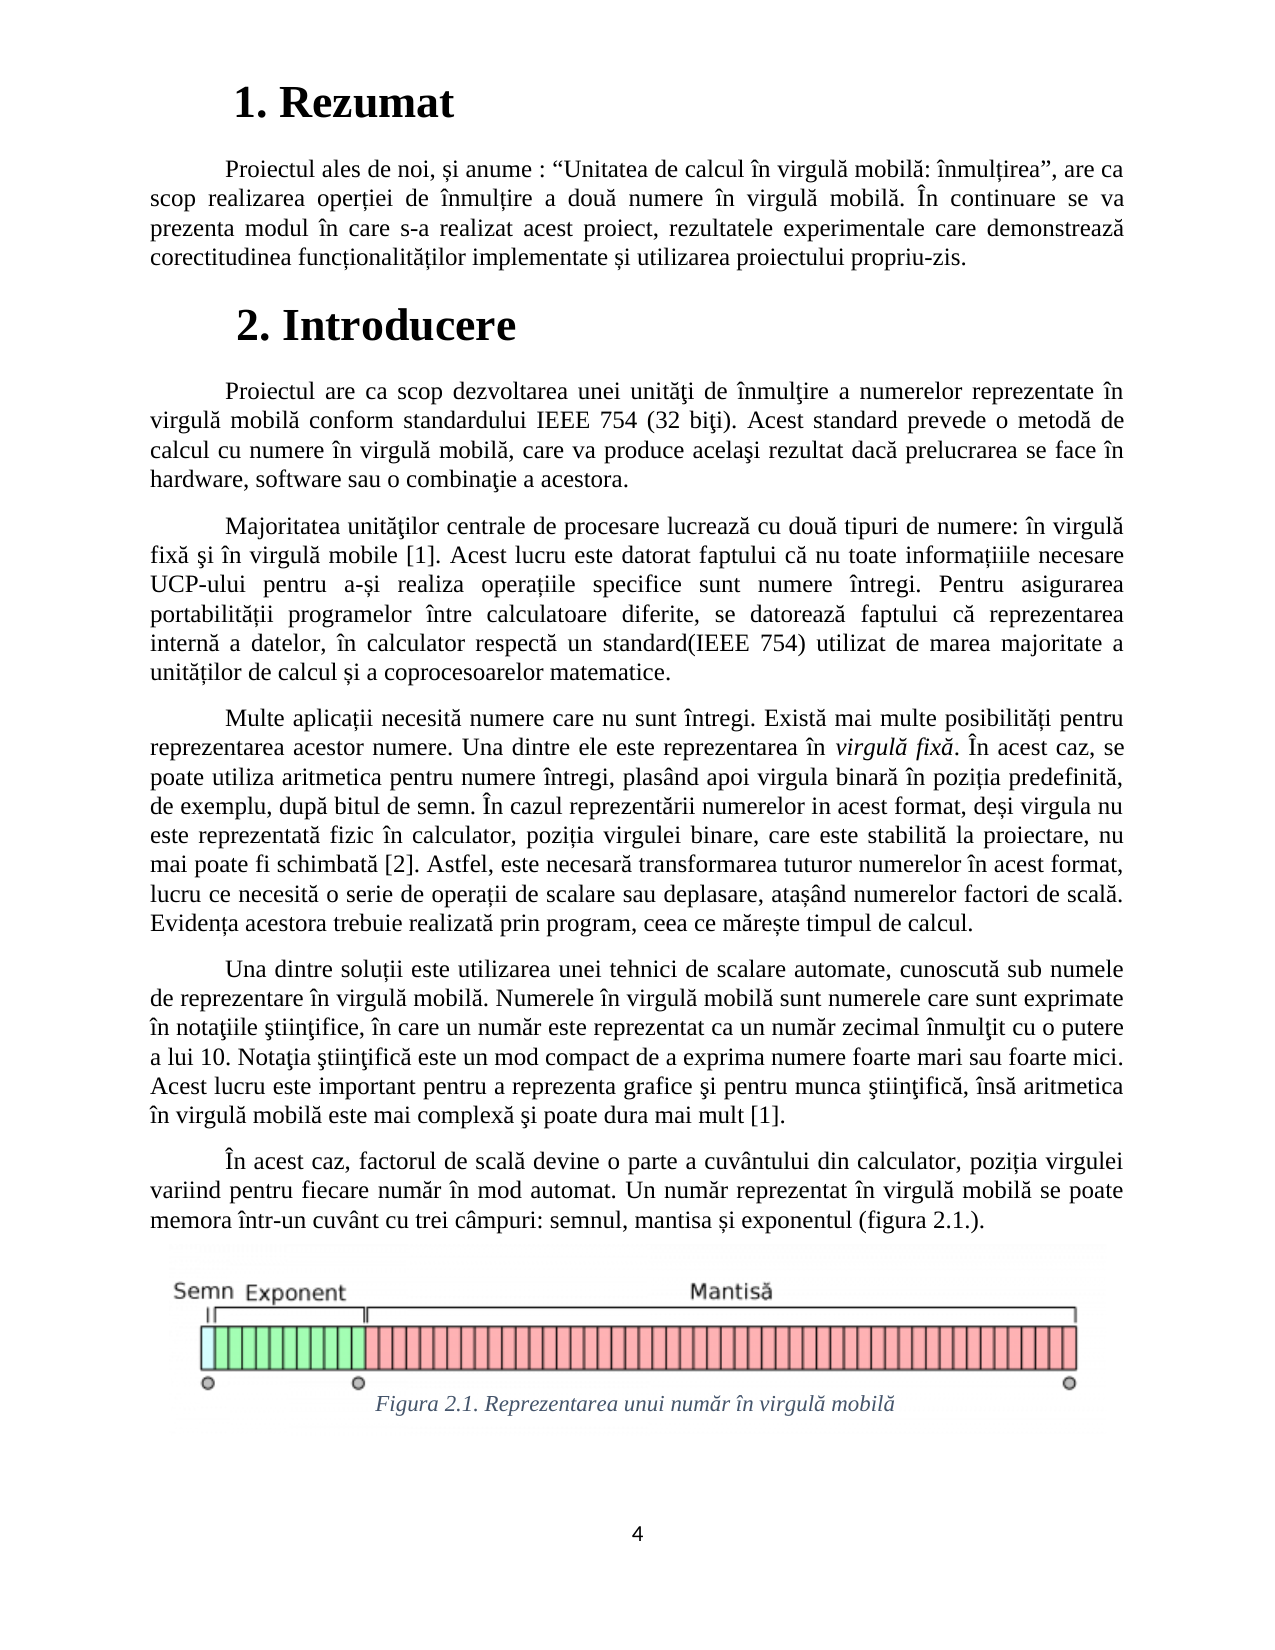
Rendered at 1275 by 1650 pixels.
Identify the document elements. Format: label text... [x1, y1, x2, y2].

text În acest caz, factorul de scală devine o parte a cuvântului din calculator, poziția virgulei variind pentru fiecare număr în mod automat. Un număr reprezentat în virgulă mobilă se poate memora într-un cuvânt cu trei câmpuri: semnul, mantisa și exponentul (figura 2.1.). [150, 1146, 1125, 1233]
subtitle 2. Introducere [150, 297, 1125, 350]
text Una dintre soluții este utilizarea unei tehnici de scalare automate, cunoscută sub numele de reprezentare în virgulă mobilă. Numerele în virgulă mobilă sunt numerele care sunt exprimate în notaţiile ştiinţifice, în care un număr este reprezentat ca un număr zecimal înmulţit cu o putere a lui 10. Notaţia ştiinţifică este un mod compact de a exprima numere foarte mari sau foarte mici. Acest lucru este important pentru a reprezenta grafice şi pentru munca ştiinţifică, însă aritmetica în virgulă mobilă este mai complexă şi poate dura mai mult [1]. [150, 954, 1125, 1129]
subtitle 1. Rezumat [150, 75, 1125, 128]
text Proiectul ales de noi, și anume : “Unitatea de calcul în virgulă mobilă: înmulțirea”, are ca scop realizarea operției de înmulțire a două numere în virgulă mobilă. În continuare se va prezenta modul în care s-a realizat acest proiect, rezultatele experimentale care demonstrează corectitudinea funcționalităților implementate și utilizarea proiectului propriu-zis. [150, 154, 1125, 271]
picture [168, 1244, 1107, 1436]
text Multe aplicații necesită numere care nu sunt întregi. Există mai multe posibilități pentru reprezentarea acestor numere. Una dintre ele este reprezentarea în virgulă fixă. În acest caz, se poate utiliza aritmetica pentru numere întregi, plasând apoi virgula binară în poziția predefinită, de exemplu, după bitul de semn. În cazul reprezentării numerelor in acest format, deși virgula nu este reprezentată fizic în calculator, poziția virgulei binare, care este stabilită la proiectare, nu mai poate fi schimbată [2]. Astfel, este necesară transformarea tuturor numerelor în acest format, lucru ce necesită o serie de operații de scalare sau deplasare, atașând numerelor factori de scală. Evidența acestora trebuie realizată prin program, ceea ce mărește timpul de calcul. [150, 703, 1125, 937]
text Proiectul are ca scop dezvoltarea unei unităţi de înmulţire a numerelor reprezentate în virgulă mobilă conform standardului IEEE 754 (32 biţi). Acest standard prevede o metodă de calcul cu numere în virgulă mobilă, care va produce acelaşi rezultat dacă prelucrarea se face în hardware, software sau o combinaţie a acestora. [150, 376, 1125, 493]
text Majoritatea unităţilor centrale de procesare lucrează cu două tipuri de numere: în virgulă fixă şi în virgulă mobile [1]. Acest lucru este datorat faptului că nu toate informațiiile necesare UCP-ului pentru a-și realiza operațiile specifice sunt numere întregi. Pentru asigurarea portabilității programelor între calculatoare diferite, se datorează faptului că reprezentarea internă a datelor, în calculator respectă un standard(IEEE 754) utilizat de marea majoritate a unităților de calcul și a coprocesoarelor matematice. [150, 511, 1125, 686]
